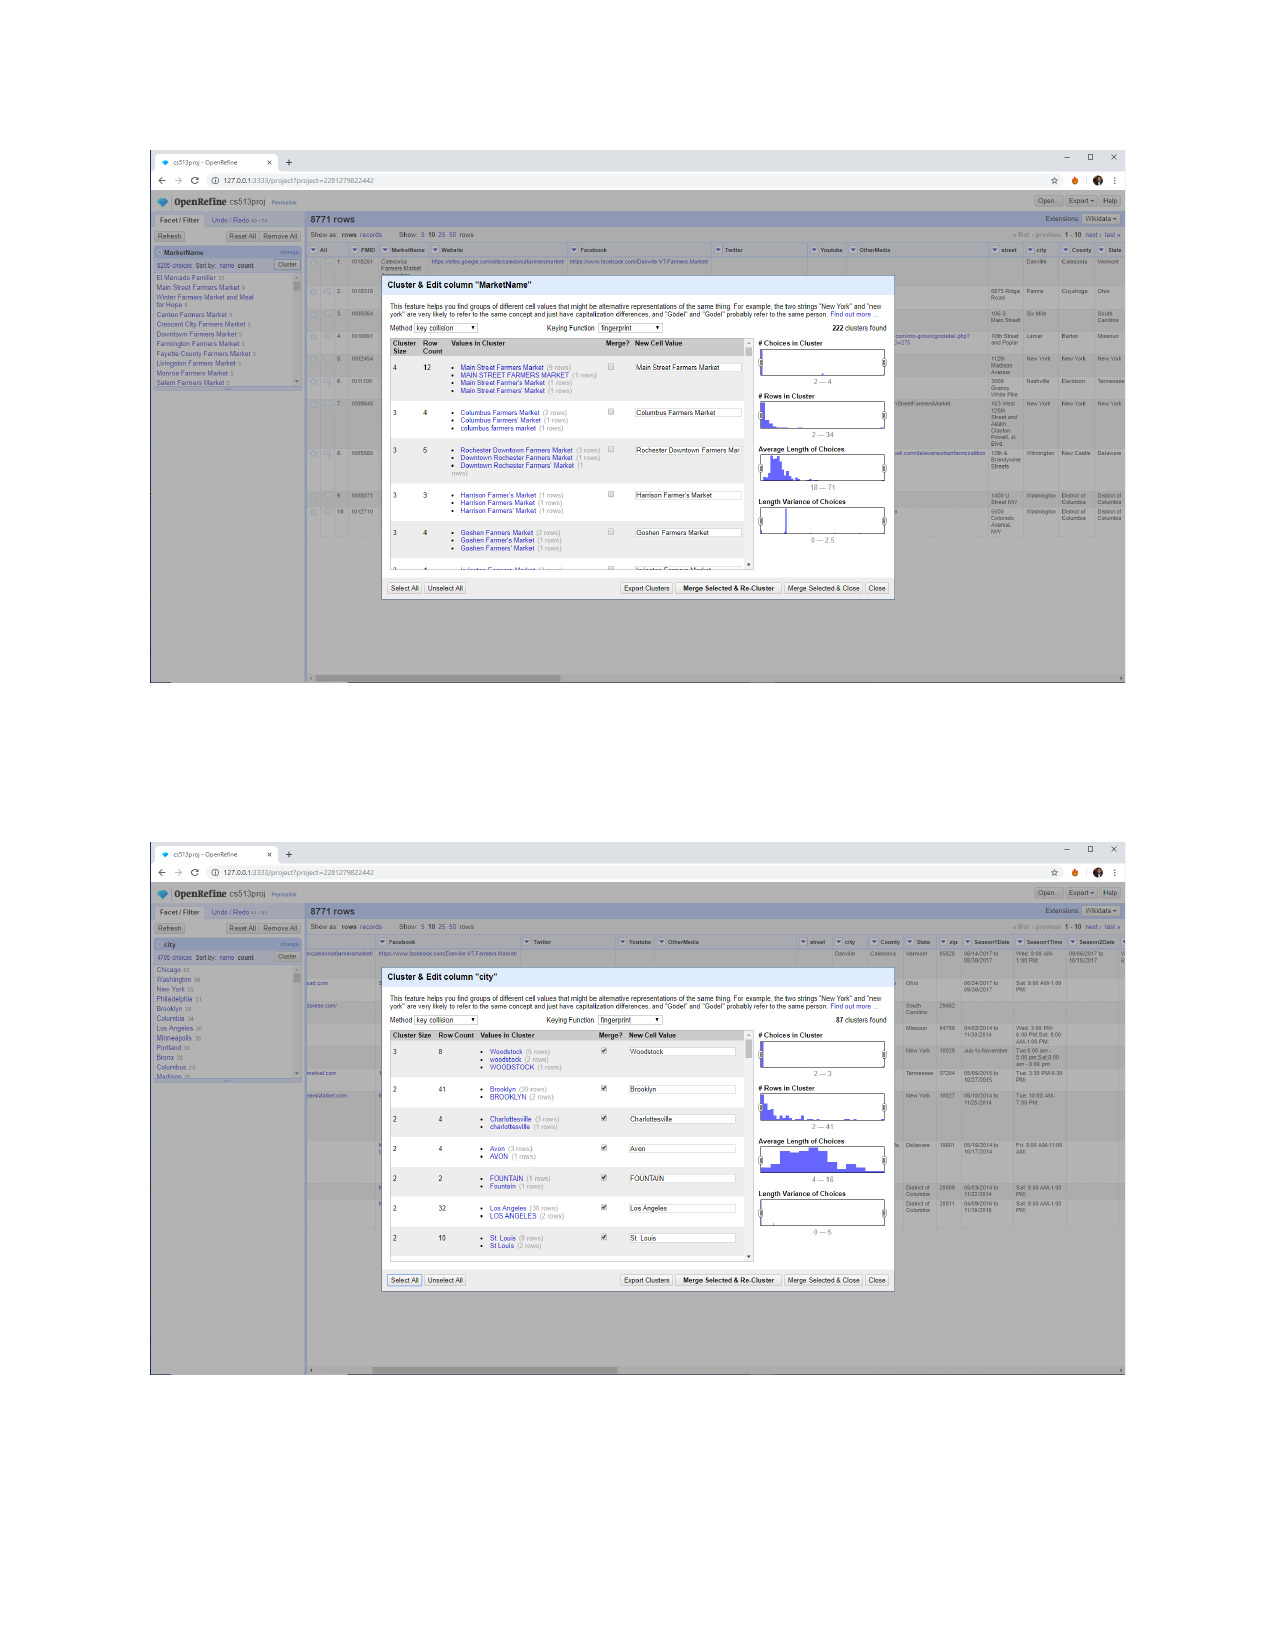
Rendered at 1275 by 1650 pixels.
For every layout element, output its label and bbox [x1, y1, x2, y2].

picture [150, 842, 1125, 1375]
picture [150, 150, 1125, 683]
